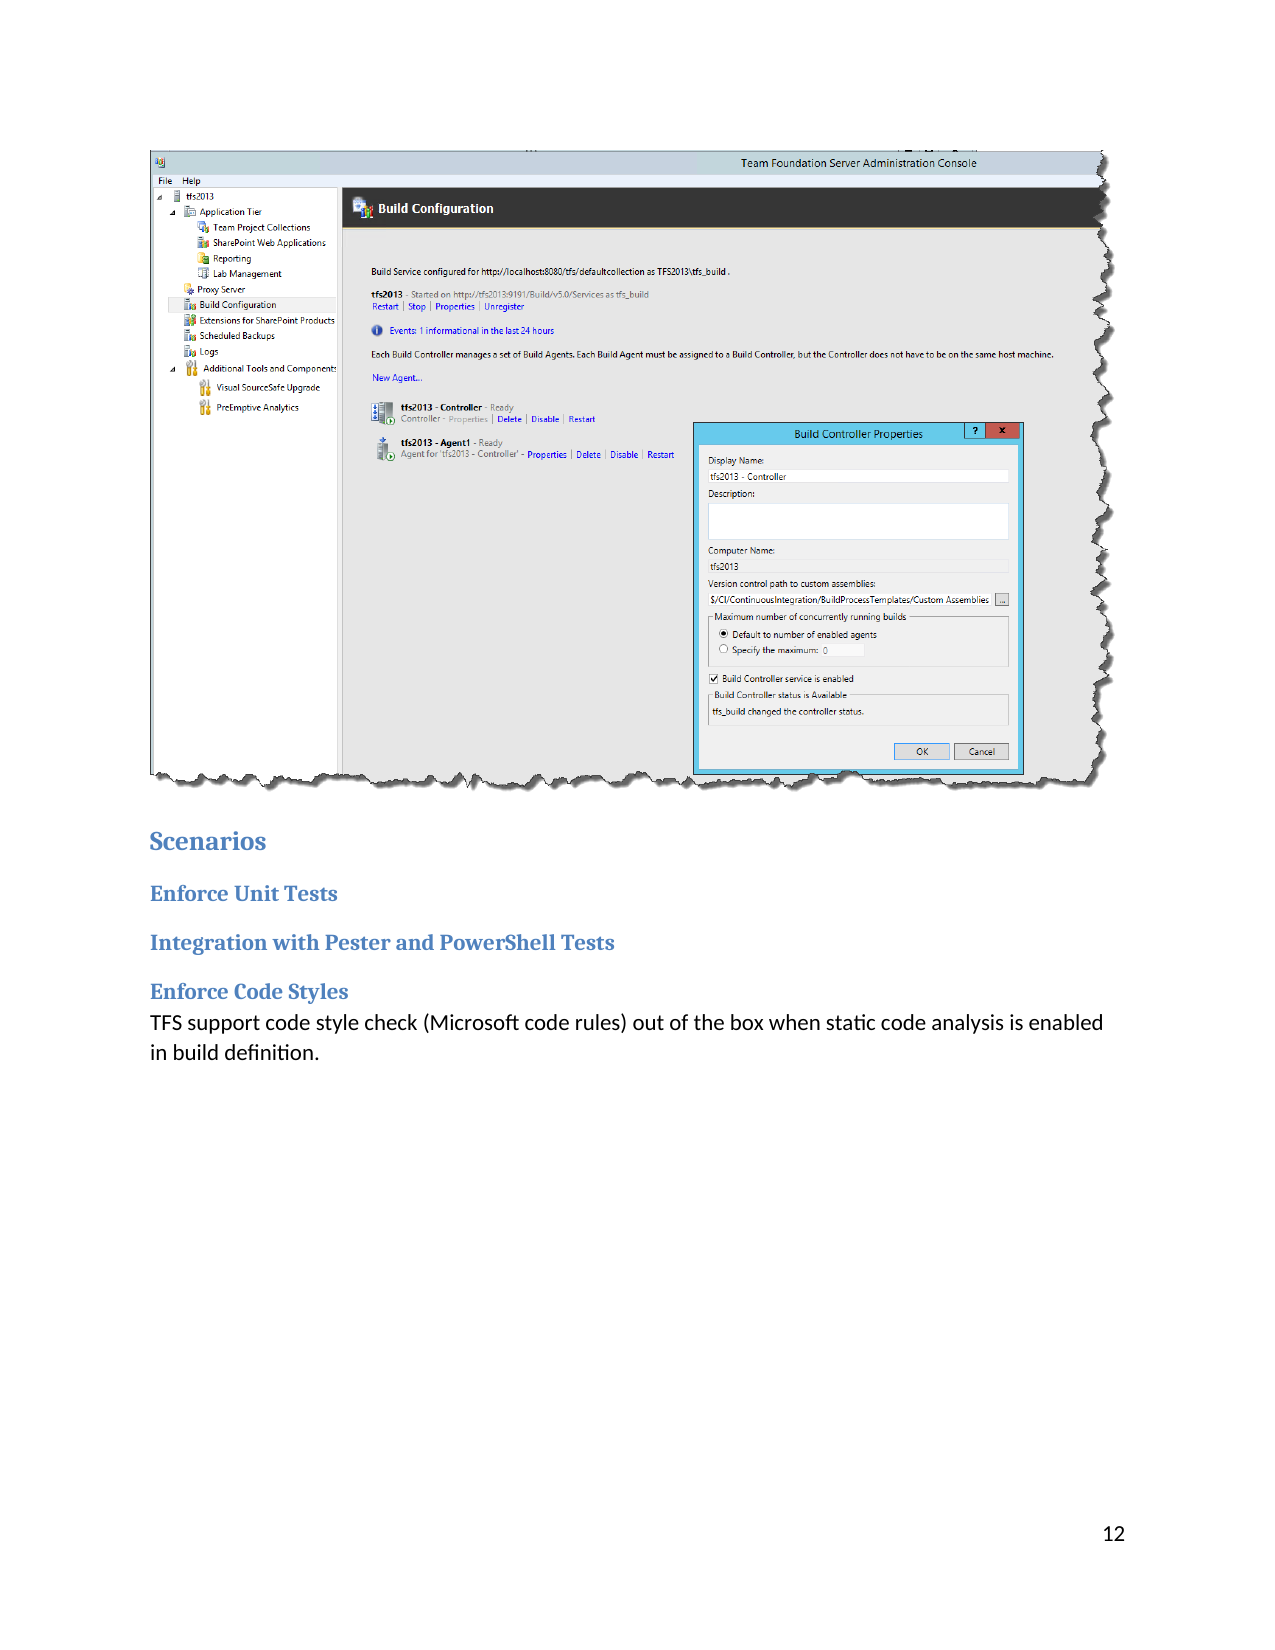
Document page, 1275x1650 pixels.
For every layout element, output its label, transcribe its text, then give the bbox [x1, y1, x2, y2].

subtitle Enforce Unit Tests [150, 881, 1125, 907]
picture [150, 150, 1125, 804]
subtitle Integration with Pester and PowerShell Tests [150, 930, 1125, 956]
subtitle Scenarios [150, 826, 1125, 857]
subtitle Enforce Code Styles [150, 979, 1125, 1006]
text TFS support code style check (Microsoft code rules) out of the box when static code analysis is enabled in build definition. [150, 1008, 1125, 1066]
